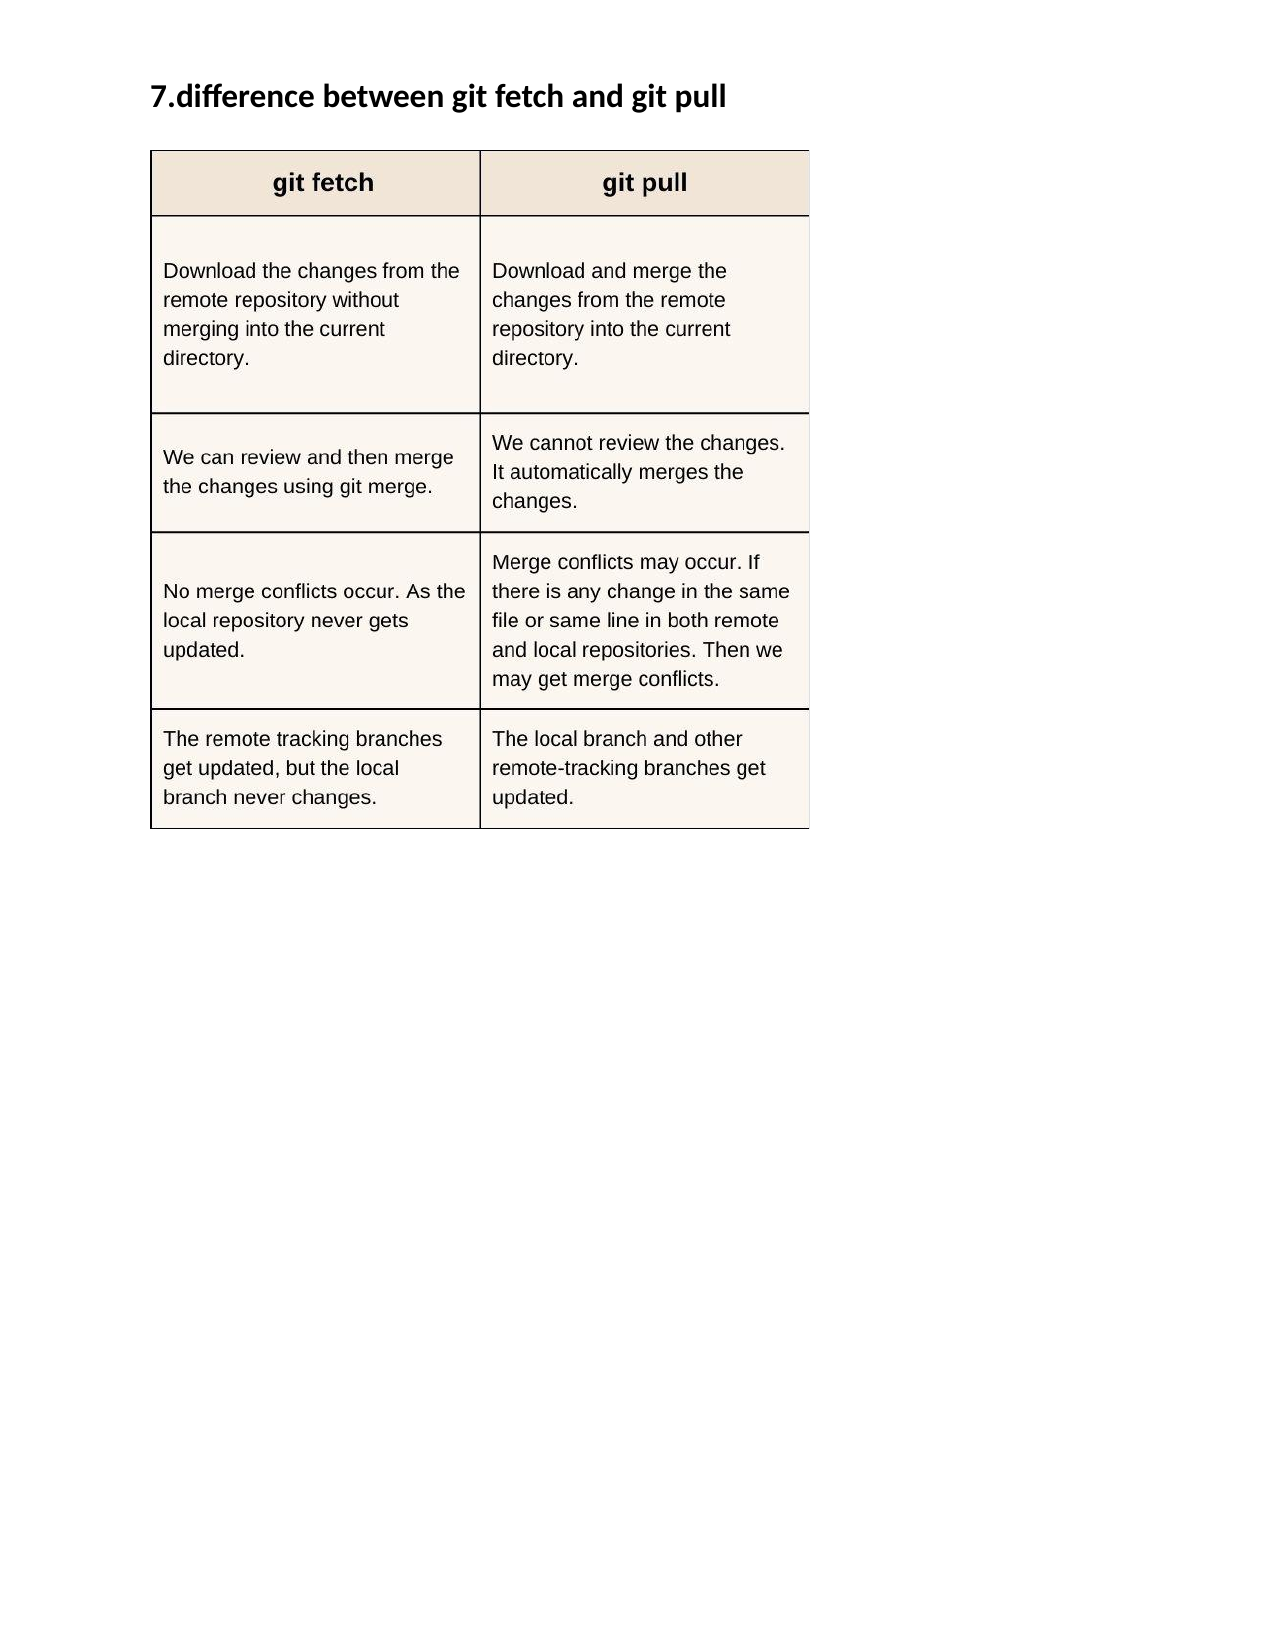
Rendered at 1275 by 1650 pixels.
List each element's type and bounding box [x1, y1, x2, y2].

picture [150, 150, 810, 829]
